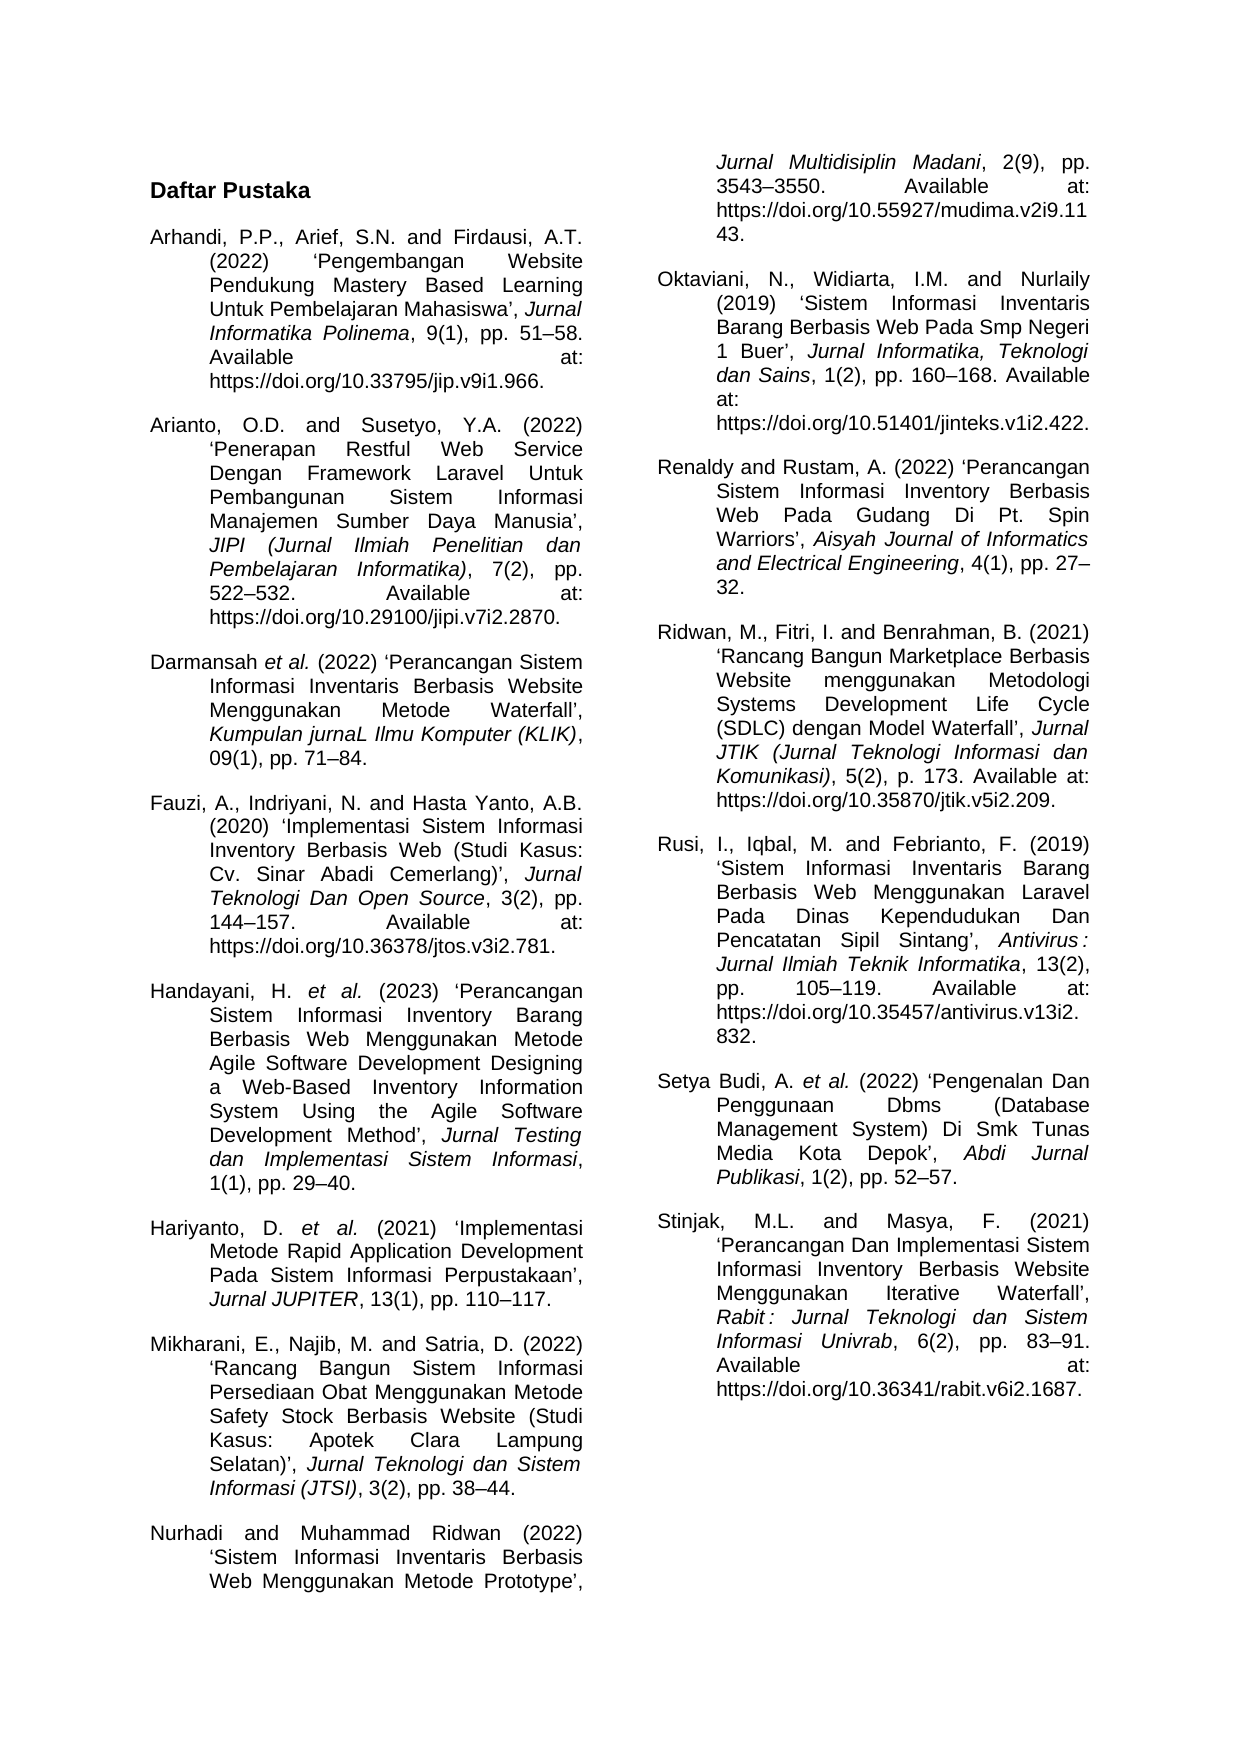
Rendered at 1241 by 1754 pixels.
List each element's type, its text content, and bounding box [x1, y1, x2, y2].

text Arhandi, P.P., Arief, S.N. and Firdausi, A.T. (2022) ‘Pengembangan Website Pendukung Mastery Based Learning Untuk Pembelajaran Mahasiswa’, Jurnal Informatika Polinema, 9(1), pp. 51–58. Available at: https://doi.org/10.33795/jip.v9i1.966. [150, 225, 583, 392]
text Setya Budi, A. et al. (2022) ‘Pengenalan Dan Penggunaan Dbms (Database Management System) Di Smk Tunas Media Kota Depok’, Abdi Jurnal Publikasi, 1(2), pp. 52–57. [657, 1069, 1090, 1188]
text Arianto, O.D. and Susetyo, Y.A. (2022) ‘Penerapan Restful Web Service Dengan Framework Laravel Untuk Pembangunan Sistem Informasi Manajemen Sumber Daya Manusia’, JIPI (Jurnal Ilmiah Penelitian dan Pembelajaran Informatika), 7(2), pp. 522–532. Available at: https://doi.org/10.29100/jipi.v7i2.2870. [150, 413, 583, 629]
text Renaldy and Rustam, A. (2022) ‘Perancangan Sistem Informasi Inventory Berbasis Web Pada Gudang Di Pt. Spin Warriors’, Aisyah Journal of Informatics and Electrical Engineering, 4(1), pp. 27–32. [657, 455, 1090, 599]
text Nurhadi and Muhammad Ridwan (2022) ‘Sistem Informasi Inventaris Berbasis Web Menggunakan Metode Prototype’, Jurnal Multidisiplin Madani, 2(9), pp. 3543–3550. Available at: https://doi.org/10.55927/mudima.v2i9.1143. [150, 1521, 583, 1592]
text Nurhadi and Muhammad Ridwan (2022) ‘Sistem Informasi Inventaris Berbasis Web Menggunakan Metode Prototype’, Jurnal Multidisiplin Madani, 2(9), pp. 3543–3550. Available at: https://doi.org/10.55927/mudima.v2i9.1143. [657, 150, 1090, 246]
text Mikharani, E., Najib, M. and Satria, D. (2022) ‘Rancang Bangun Sistem Informasi Persediaan Obat Menggunakan Metode Safety Stock Berbasis Website (Studi Kasus: Apotek Clara Lampung Selatan)’, Jurnal Teknologi dan Sistem Informasi (JTSI), 3(2), pp. 38–44. [150, 1332, 583, 1500]
text Stinjak, M.L. and Masya, F. (2021) ‘Perancangan Dan Implementasi Sistem Informasi Inventory Berbasis Website Menggunakan Iterative Waterfall’, Rabit : Jurnal Teknologi dan Sistem Informasi Univrab, 6(2), pp. 83–91. Available at: https://doi.org/10.36341/rabit.v6i2.1687. [657, 1209, 1090, 1401]
text Hariyanto, D. et al. (2021) ‘Implementasi Metode Rapid Application Development Pada Sistem Informasi Perpustakaan’, Jurnal JUPITER, 13(1), pp. 110–117. [150, 1215, 583, 1311]
text Handayani, H. et al. (2023) ‘Perancangan Sistem Informasi Inventory Barang Berbasis Web Menggunakan Metode Agile Software Development Designing a Web-Based Inventory Information System Using the Agile Software Development Method’, Jurnal Testing dan Implementasi Sistem Informasi, 1(1), pp. 29–40. [150, 979, 583, 1194]
text Rusi, I., Iqbal, M. and Febrianto, F. (2019) ‘Sistem Informasi Inventaris Barang Berbasis Web Menggunakan Laravel Pada Dinas Kependudukan Dan Pencatatan Sipil Sintang’, Antivirus : Jurnal Ilmiah Teknik Informatika, 13(2), pp. 105–119. Available at: https://doi.org/10.35457/antivirus.v13i2.832. [657, 832, 1090, 1048]
text Ridwan, M., Fitri, I. and Benrahman, B. (2021) ‘Rancang Bangun Marketplace Berbasis Website menggunakan Metodologi Systems Development Life Cycle (SDLC) dengan Model Waterfall’, Jurnal JTIK (Jurnal Teknologi Informasi dan Komunikasi), 5(2), p. 173. Available at: https://doi.org/10.35870/jtik.v5i2.209. [657, 620, 1090, 811]
text Darmansah et al. (2022) ‘Perancangan Sistem Informasi Inventaris Berbasis Website Menggunakan Metode Waterfall’, Kumpulan jurnaL Ilmu Komputer (KLIK), 09(1), pp. 71–84. [150, 650, 583, 769]
text Fauzi, A., Indriyani, N. and Hasta Yanto, A.B. (2020) ‘Implementasi Sistem Informasi Inventory Berbasis Web (Studi Kasus: Cv. Sinar Abadi Cemerlang)’, Jurnal Teknologi Dan Open Source, 3(2), pp. 144–157. Available at: https://doi.org/10.36378/jtos.v3i2.781. [150, 790, 583, 958]
list Daftar Pustaka [150, 177, 583, 204]
text Oktaviani, N., Widiarta, I.M. and Nurlaily (2019) ‘Sistem Informasi Inventaris Barang Berbasis Web Pada Smp Negeri 1 Buer’, Jurnal Informatika, Teknologi dan Sains, 1(2), pp. 160–168. Available at: https://doi.org/10.51401/jinteks.v1i2.422. [657, 267, 1090, 434]
